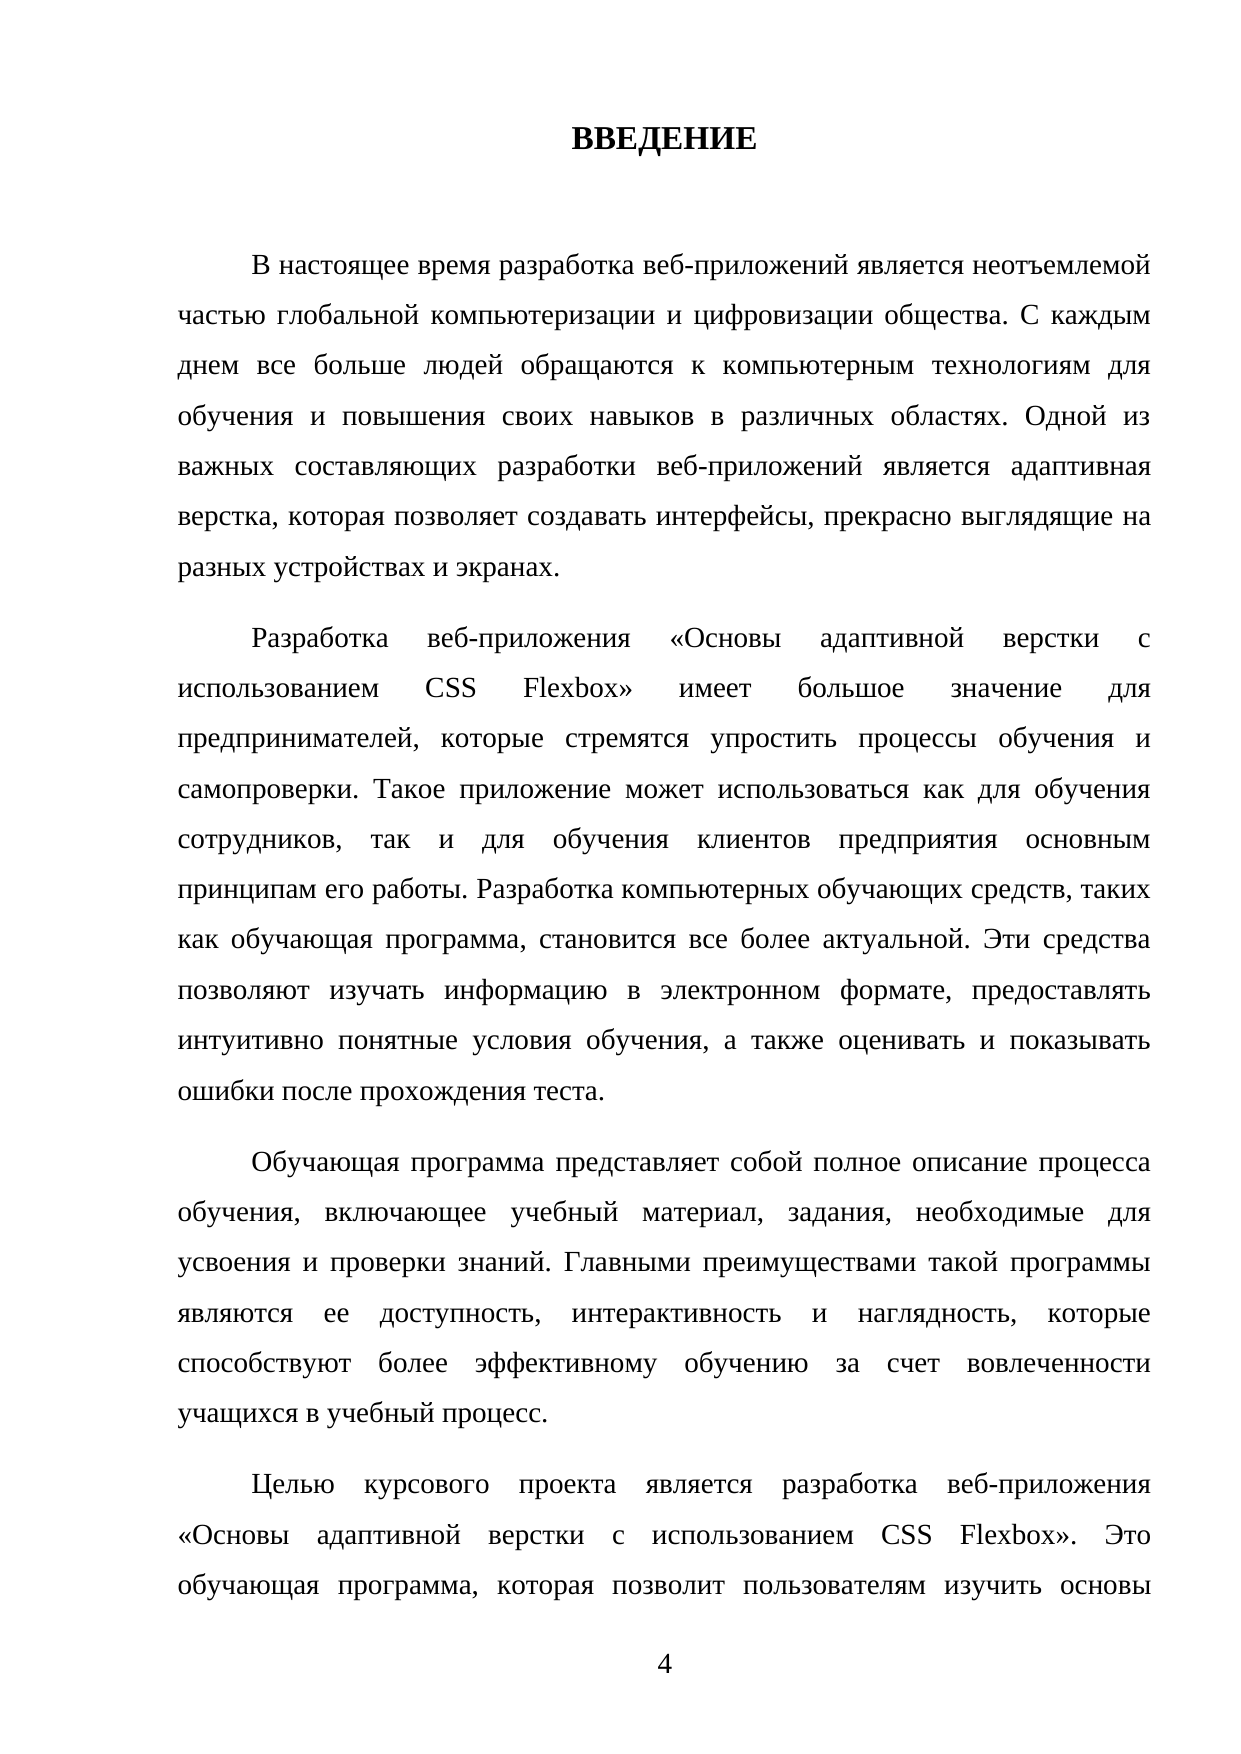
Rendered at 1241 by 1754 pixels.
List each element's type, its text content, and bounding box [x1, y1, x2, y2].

text Разработка веб-приложения «Основы адаптивной верстки с использованием CSS Flexbox» имеет большое значение для предпринимателей, которые стремятся упростить процессы обучения и самопроверки. Такое приложение может использоваться как для обучения сотрудников, так и для обучения клиентов предприятия основным принципам его работы. Разработка компьютерных обучающих средств, таких как обучающая программа, становится все более актуальной. Эти средства позволяют изучать информацию в электронном формате, предоставлять интуитивно понятные условия обучения, а также оценивать и показывать ошибки после прохождения теста. [177, 620, 1152, 1106]
text Обучающая программа представляет собой полное описание процесса обучения, включающее учебный материал, задания, необходимые для усвоения и проверки знаний. Главными преимуществами такой программы являются ее доступность, интерактивность и наглядность, которые способствуют более эффективному обучению за счет вовлеченности учащихся в учебный процесс. [177, 1144, 1152, 1429]
text Введение [177, 118, 1152, 156]
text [177, 1466, 1152, 1601]
text В настоящее время разработка веб-приложений является неотъемлемой частью глобальной компьютеризации и цифровизации общества. С каждым днем все больше людей обращаются к компьютерным технологиям для обучения и повышения своих навыков в различных областях. Одной из важных составляющих разработки веб-приложений является адаптивная верстка, которая позволяет создавать интерфейсы, прекрасно выглядящие на разных устройствах и экранах. [177, 247, 1152, 582]
